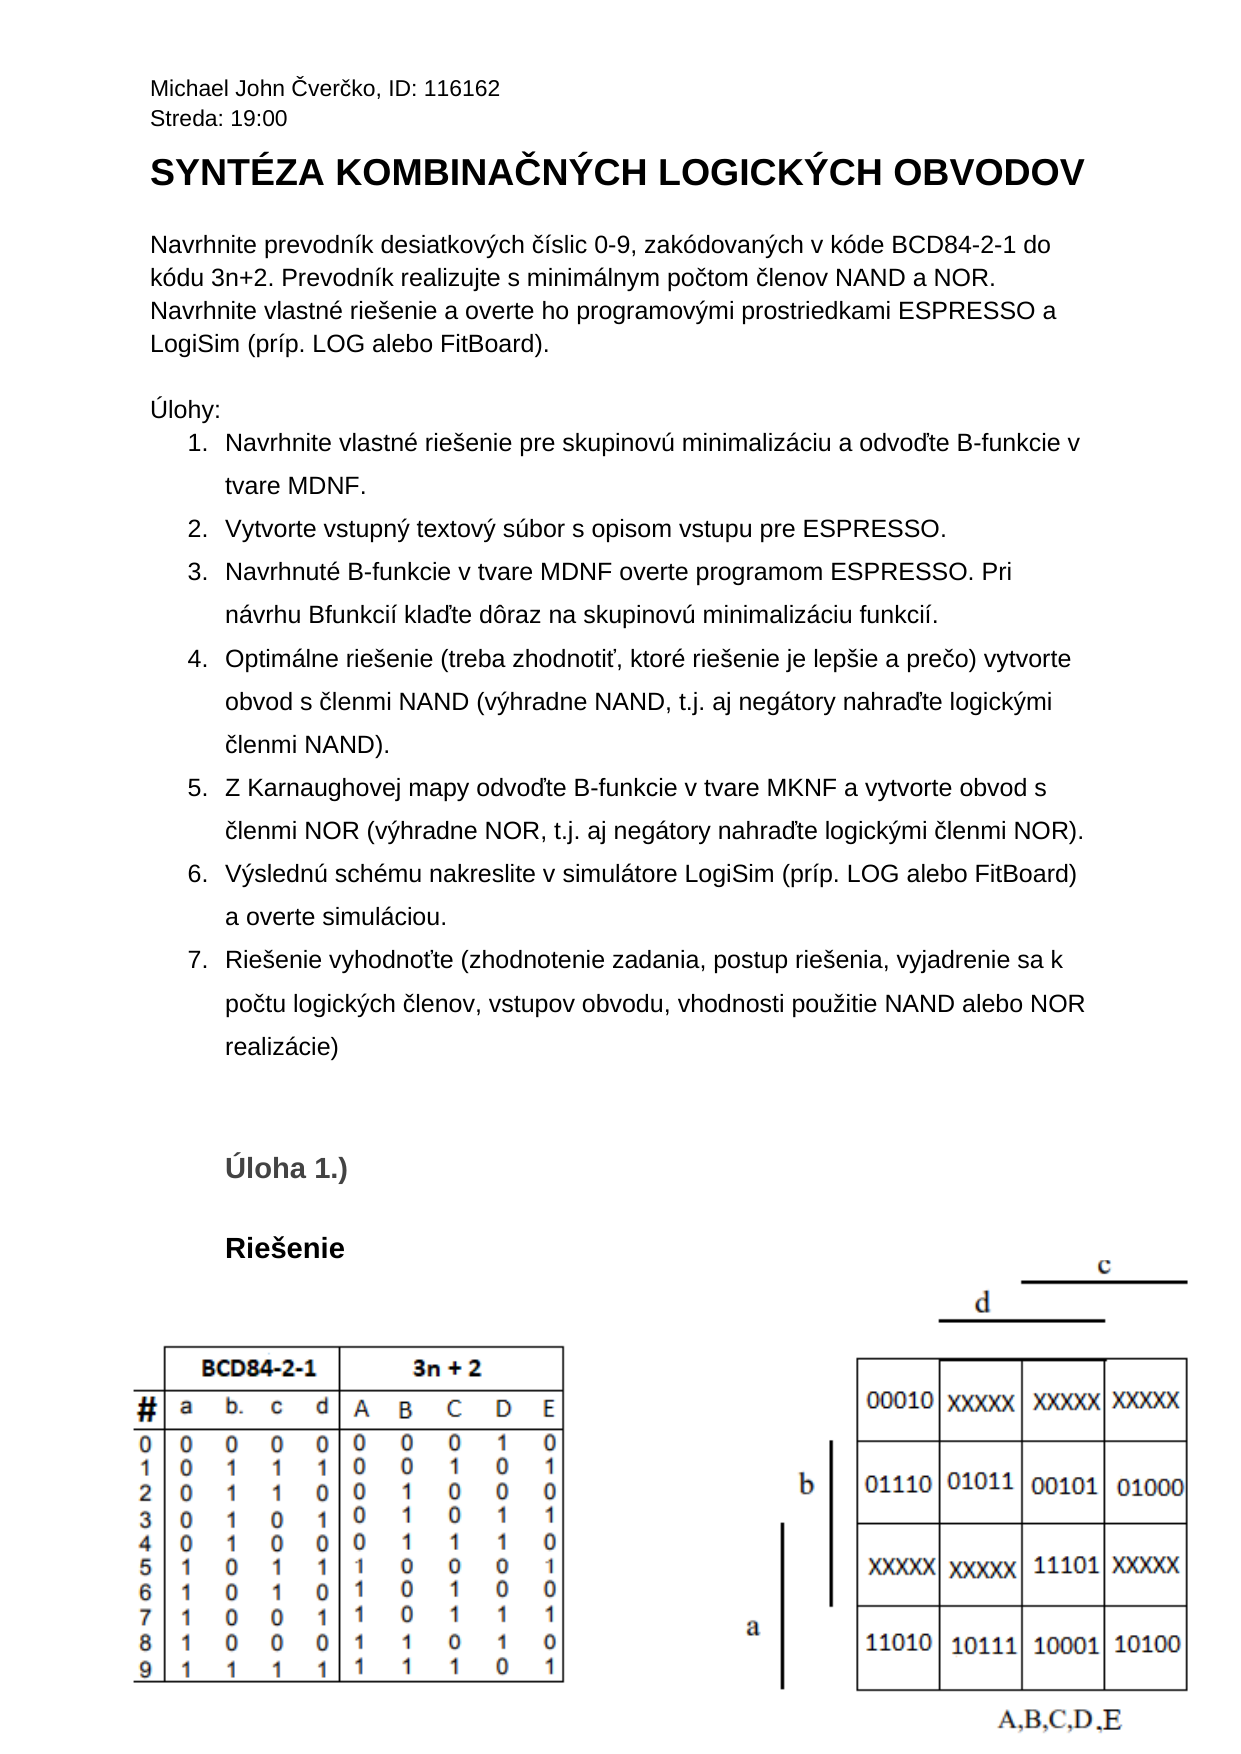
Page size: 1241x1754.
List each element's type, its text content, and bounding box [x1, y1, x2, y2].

text Navrhnite prevodník desiatkových číslic 0-9, zakódovaných v kóde BCD84-2-1 do kódu 3n+2. Prevodník realizujte s minimálnym počtom členov NAND a NOR. Navrhnite vlastné riešenie a overte ho programovými prostriedkami ESPRESSO a LogiSim (príp. LOG alebo FitBoard). [150, 230, 1090, 358]
list Optimálne riešenie (treba zhodnotiť, ktoré riešenie je lepšie a prečo) vytvorte obvod s členmi NAND (výhradne NAND, t.j. aj negátory nahraďte logickými členmi NAND). [187, 643, 1090, 758]
text SYNTÉZA KOMBINAČNÝCH LOGICKÝCH OBVODOV [150, 150, 1090, 193]
list Riešenie vyhodnoťte (zhodnotenie zadania, postup riešenia, vyjadrenie sa k počtu logických členov, vstupov obvodu, vhodnosti použitie NAND alebo NOR realizácie) [187, 945, 1090, 1060]
list Výslednú schému nakreslite v simulátore LogiSim (príp. LOG alebo FitBoard) a overte simuláciou. [187, 859, 1090, 931]
list Z Karnaughovej mapy odvoďte B-funkcie v tvare MKNF a vytvorte obvod s členmi NOR (výhradne NOR, t.j. aj negátory nahraďte logickými členmi NOR). [187, 773, 1090, 845]
picture [0, 1260, 1198, 1754]
subtitle Riešenie [225, 1231, 1090, 1260]
subtitle Úloha 1.) [225, 1151, 1090, 1185]
list Navrhnuté B-funkcie v tvare MDNF overte programom ESPRESSO. Pri návrhu Bfunkcií klaďte dôraz na skupinovú minimalizáciu funkcií. [187, 557, 1090, 629]
list Vytvorte vstupný textový súbor s opisom vstupu pre ESPRESSO. [187, 514, 1090, 543]
text Úlohy: [150, 395, 1090, 424]
list Navrhnite vlastné riešenie pre skupinovú minimalizáciu a odvoďte B-funkcie v tvare MDNF. [187, 428, 1090, 500]
